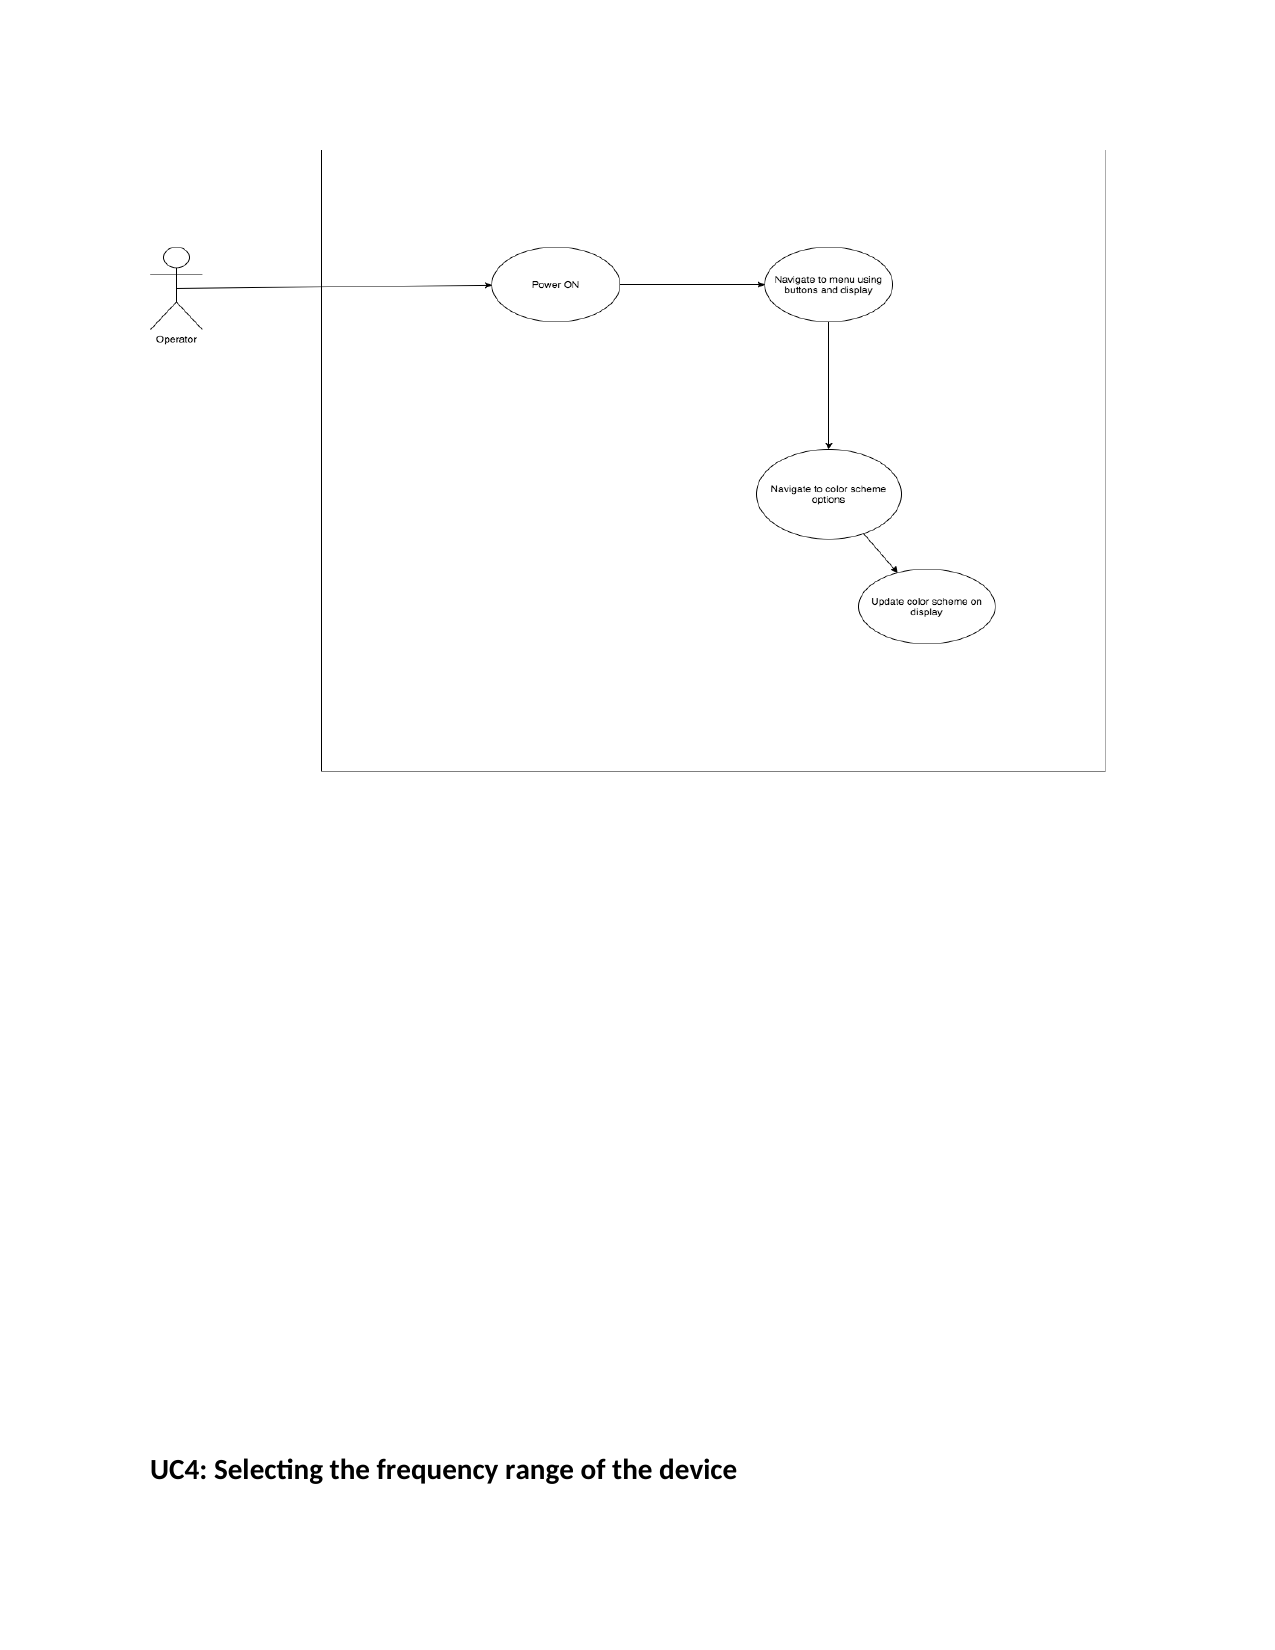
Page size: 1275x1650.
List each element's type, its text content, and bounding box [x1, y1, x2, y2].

picture [150, 150, 1106, 772]
text UC4: Selecting the frequency range of the device [150, 1451, 1125, 1487]
